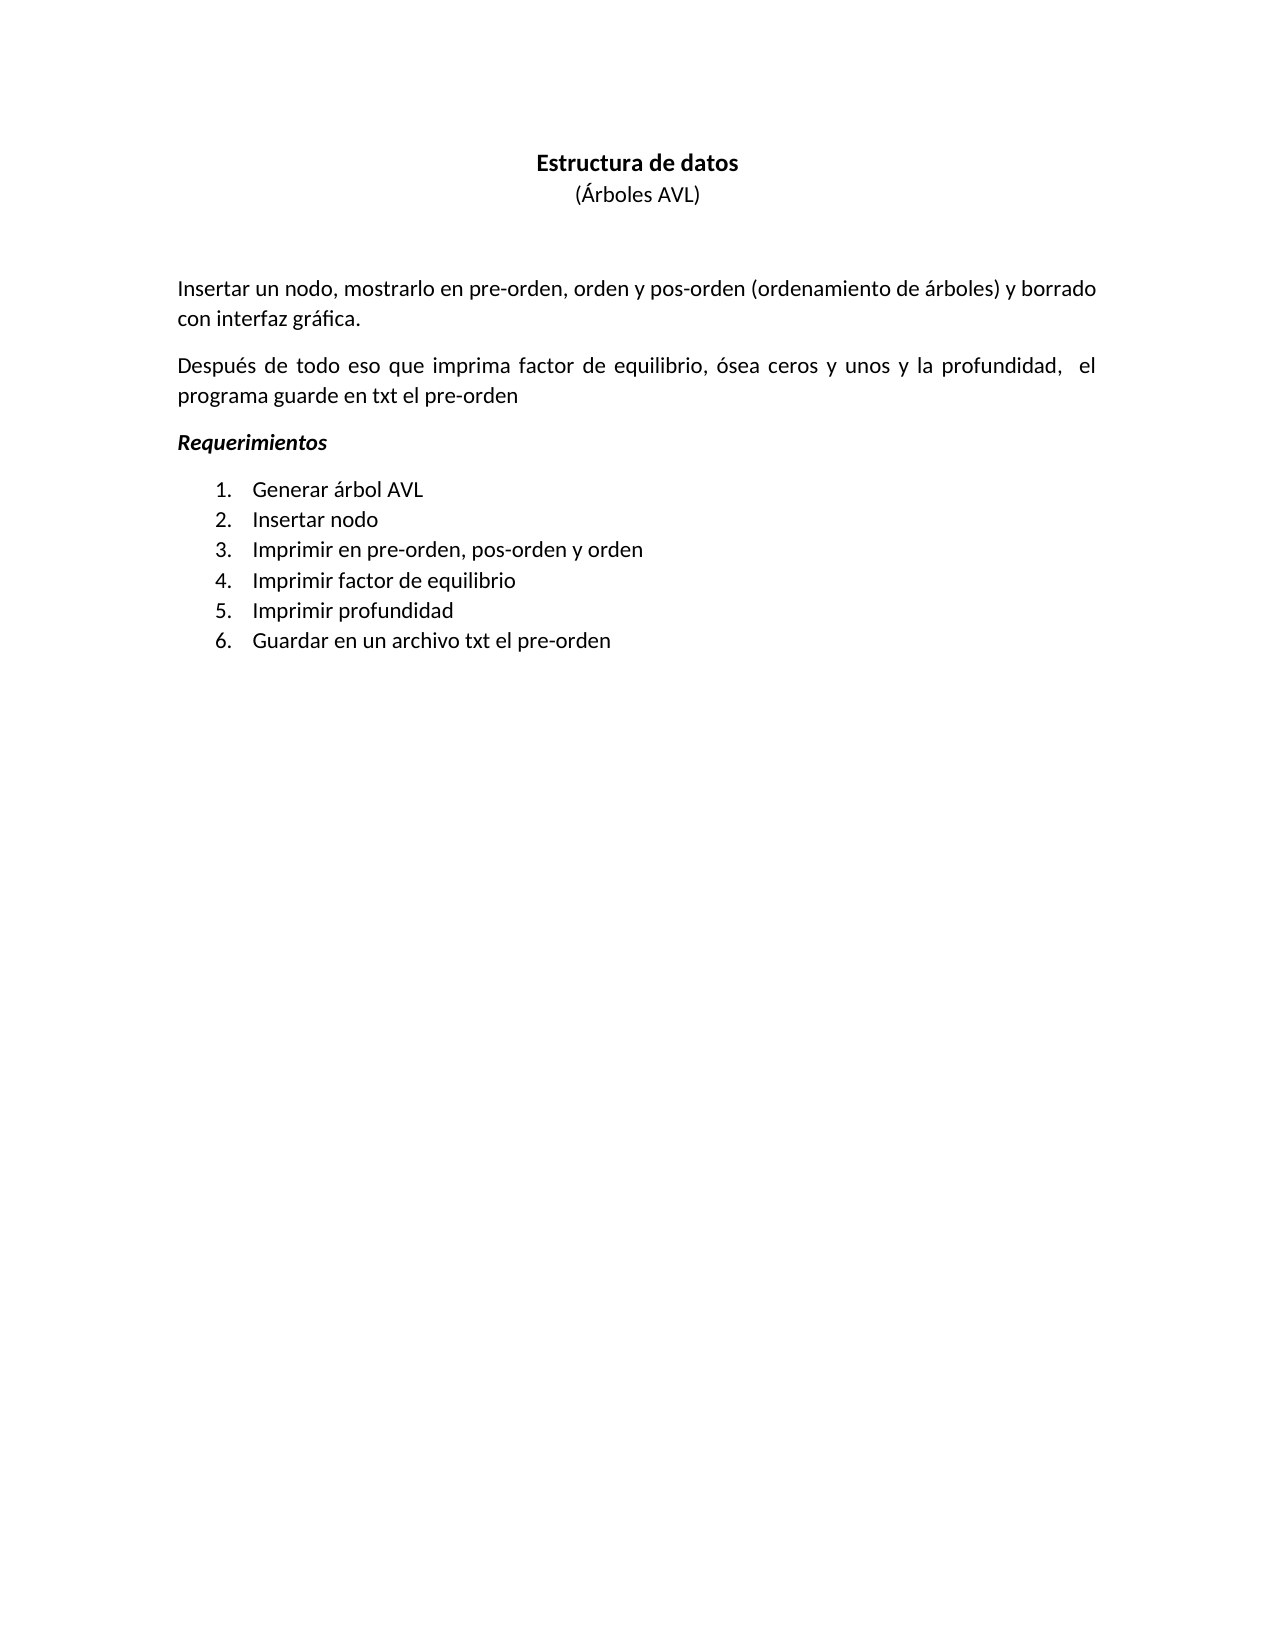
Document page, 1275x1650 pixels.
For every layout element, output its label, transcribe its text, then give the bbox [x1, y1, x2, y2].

list Imprimir factor de equilibrio [215, 566, 1098, 594]
text Después de todo eso que imprima factor de equilibrio, ósea ceros y unos y la profundidad, el programa guarde en txt el pre-orden [177, 351, 1098, 409]
list Insertar nodo [215, 505, 1098, 533]
list Imprimir profundidad [215, 596, 1098, 624]
text Estructura de datos (Árboles AVL) [177, 148, 1098, 208]
text Insertar un nodo, mostrarlo en pre-orden, orden y pos-orden (ordenamiento de árboles) y borrado con interfaz gráfica. [177, 274, 1098, 332]
list Generar árbol AVL [215, 475, 1098, 503]
text Requerimientos [177, 428, 1098, 456]
list Guardar en un archivo txt el pre-orden [215, 626, 1098, 654]
list Imprimir en pre-orden, pos-orden y orden [215, 536, 1098, 563]
